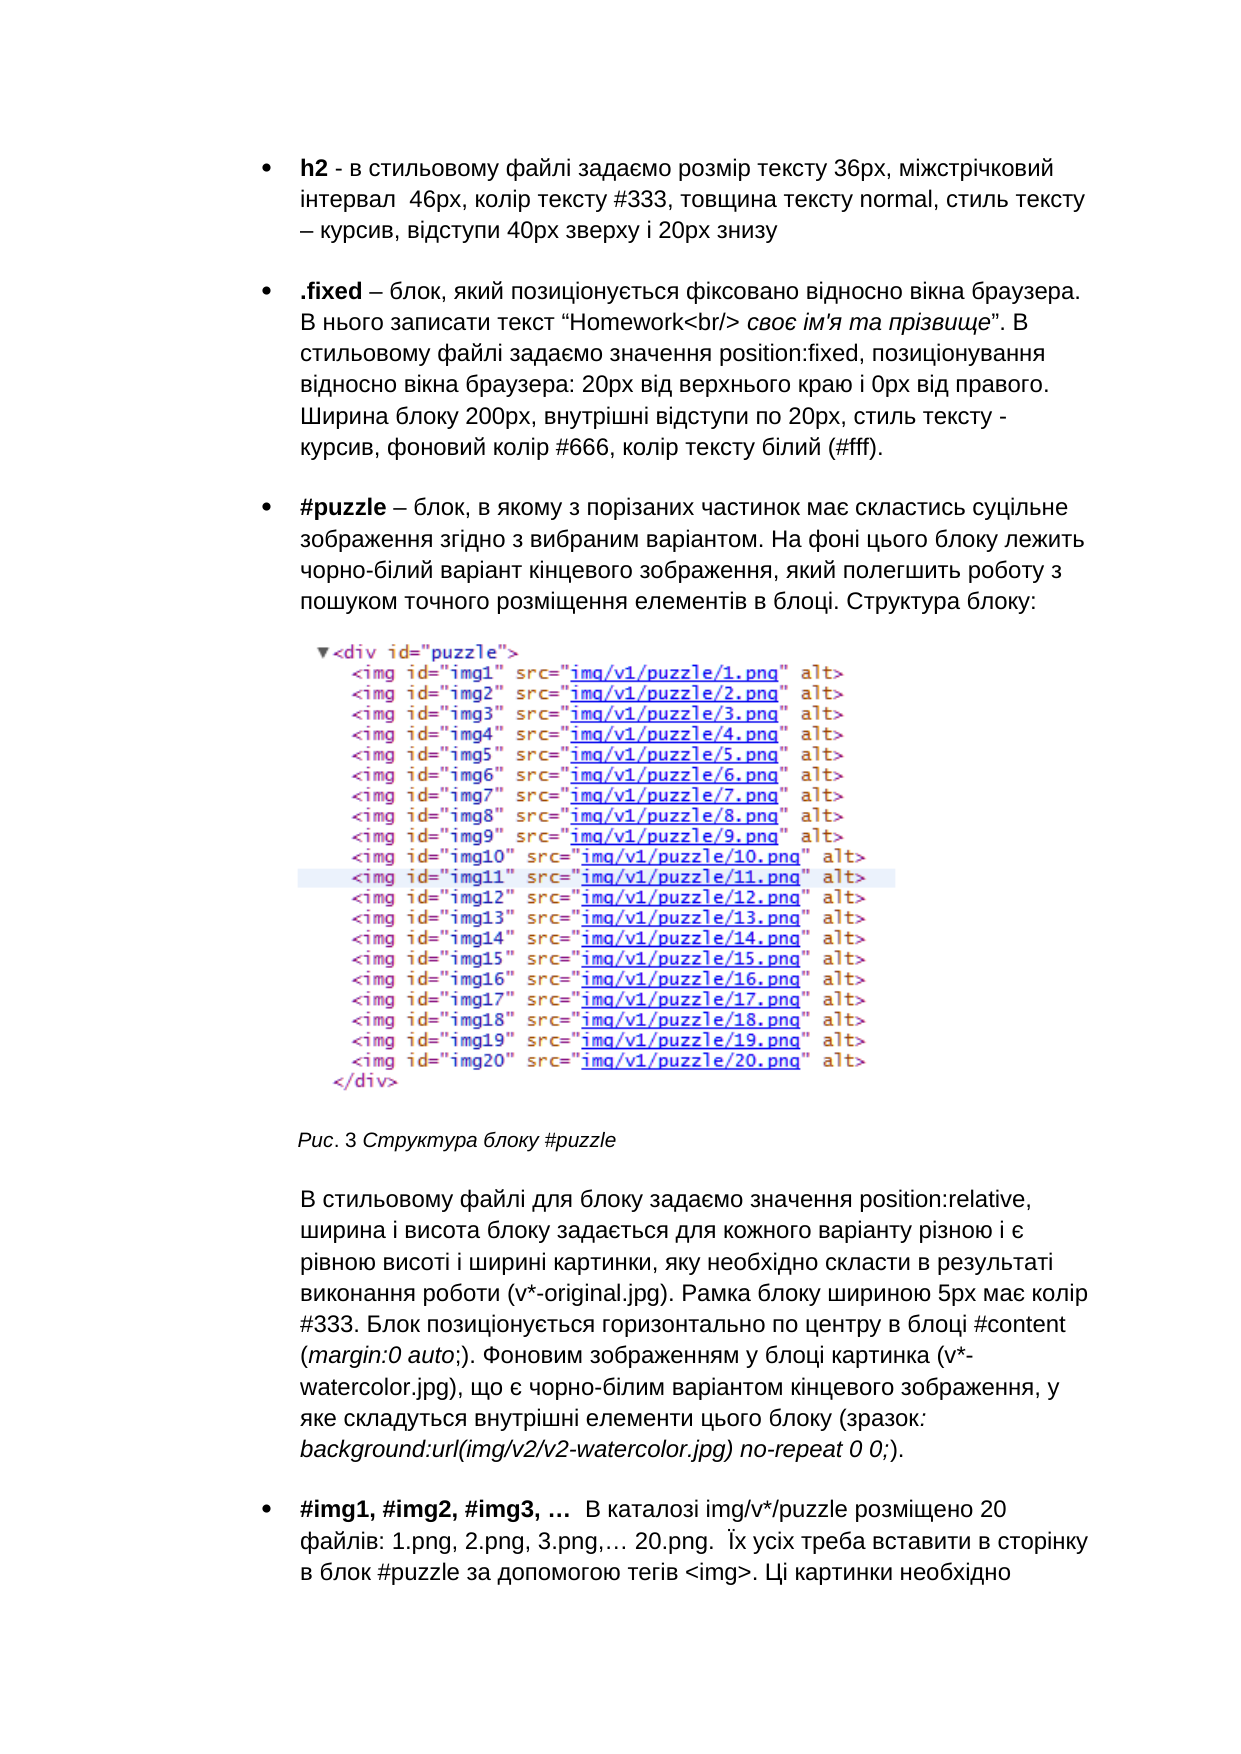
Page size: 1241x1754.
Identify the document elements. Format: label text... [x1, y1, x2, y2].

list .fixed – блок, який позиціонується фіксовано відносно вікна браузера. В нього записати текст “Homework<br/> своє ім'я та прізвище”. В стильовому файлі задаємо значення position:fixed, позиціонування відносно вікна браузера: 20рх від верхнього краю і 0рх від правого. Ширина блоку 200рх, внутрішні відступи по 20рх, стиль тексту - курсив, фоновий колір #666, колір тексту білий (#fff). [262, 273, 1090, 460]
text Рис. 3 Структура блоку #puzzle [261, 1121, 1090, 1152]
picture [297, 643, 896, 1092]
list #puzzle – блок, в якому з порізаних частинок має скластись суцільне зображення згідно з вибраним варіантом. На фоні цього блоку лежить чорно-білий варіант кінцевого зображення, який полегшить роботу з пошуком точного розміщення елементів в блоці. Структура блоку: [262, 489, 1090, 614]
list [262, 1492, 1090, 1585]
text В стильовому файлі для блоку задаємо значення position:relative, ширина і висота блоку задається для кожного варіанту різною і є рівною висоті і ширині картинки, яку необхідно скласти в результаті виконання роботи (v*-original.jpg). Рамка блоку шириною 5рх має колір #333. Блок позиціонується горизонтально по центру в блоці #content (margin:0 auto;). Фоновим зображенням у блоці картинка (v*-watercolor.jpg), що є чорно-білим варіантом кінцевого зображення, у яке складуться внутрішні елементи цього блоку (зразок: background:url(img/v2/v2-watercolor.jpg) no-repeat 0 0;). [300, 1181, 1090, 1462]
list h2 - в стильовому файлі задаємо розмір тексту 36рх, міжстрічковий інтервал 46рх, колір тексту #333, товщина тексту normal, стиль тексту – курсив, відступи 40рх зверху і 20рх знизу [262, 150, 1090, 244]
